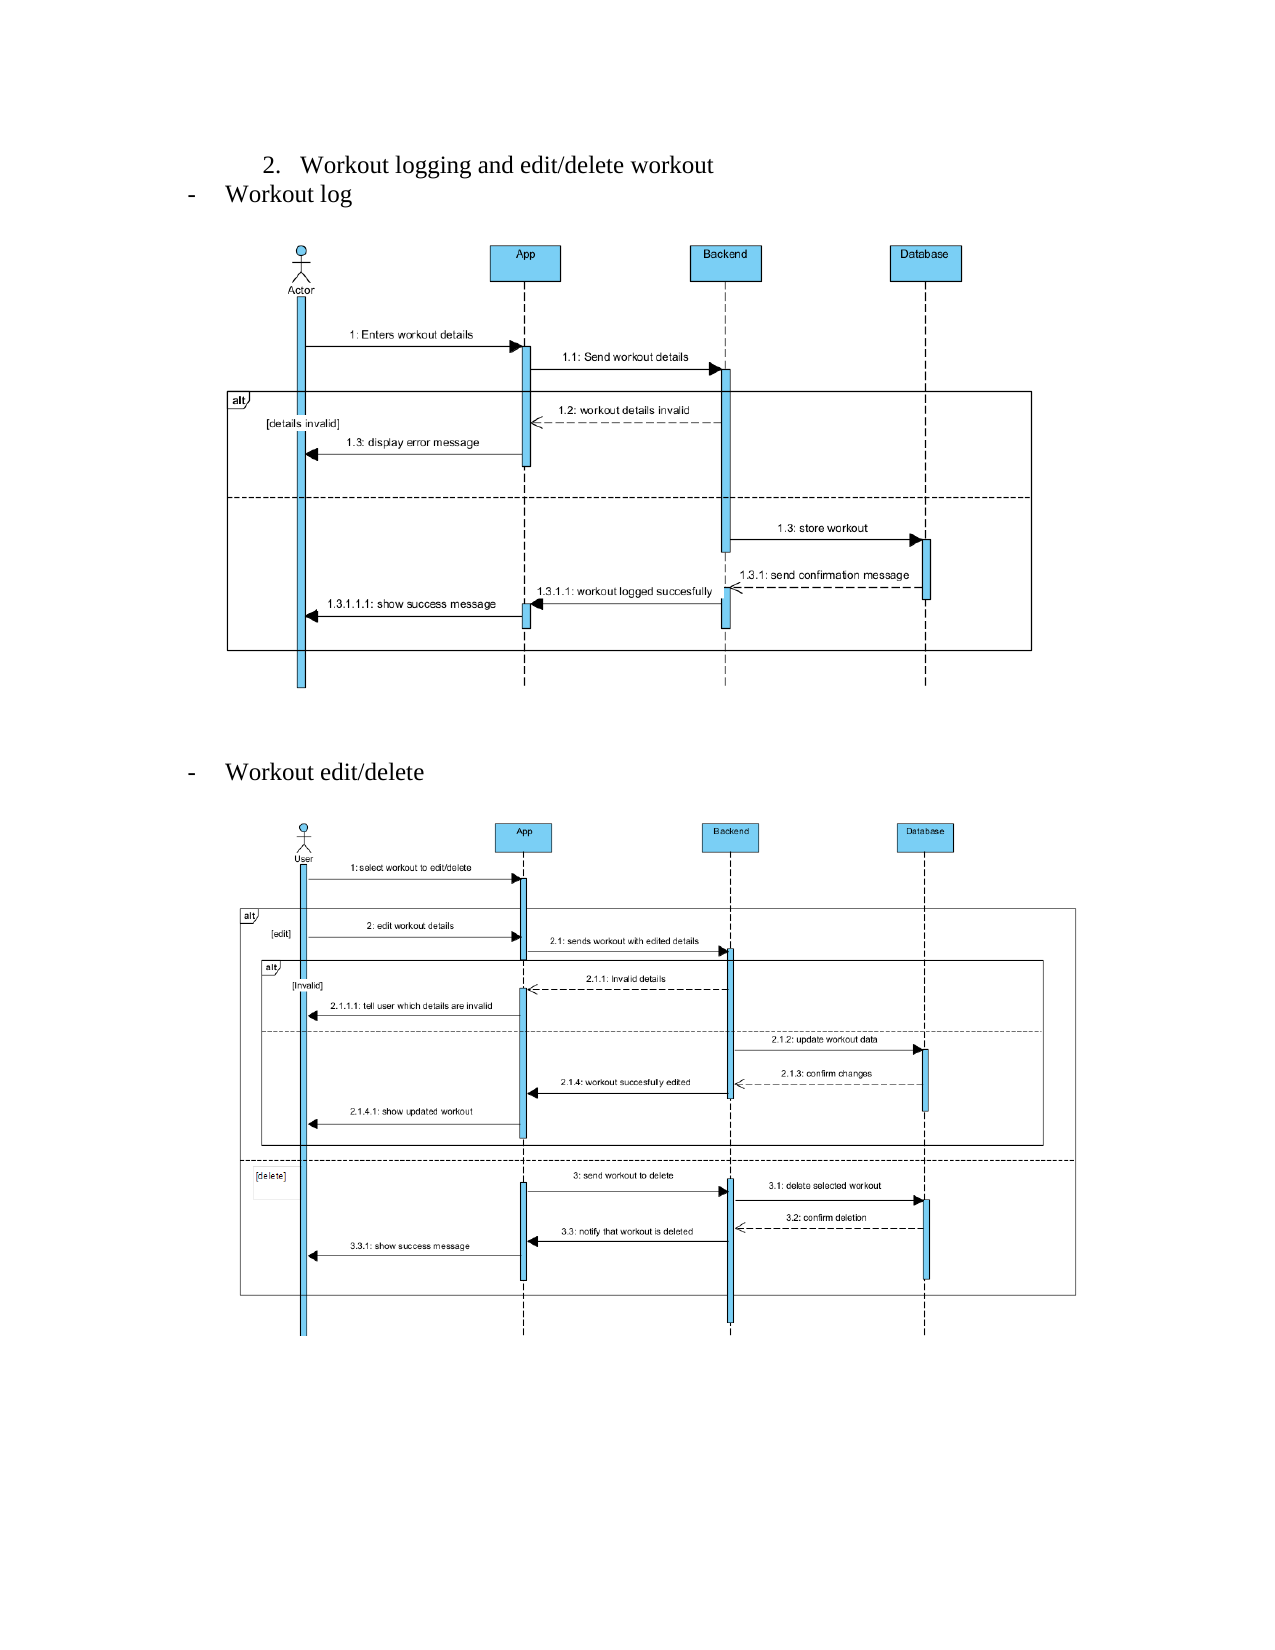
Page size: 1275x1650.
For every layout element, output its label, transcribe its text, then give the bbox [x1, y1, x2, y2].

picture [150, 236, 1125, 729]
list Workout log [187, 179, 1125, 207]
picture [187, 815, 1163, 1336]
list Workout logging and edit/delete workout [262, 150, 1125, 179]
list Workout edit/delete [187, 757, 1125, 786]
